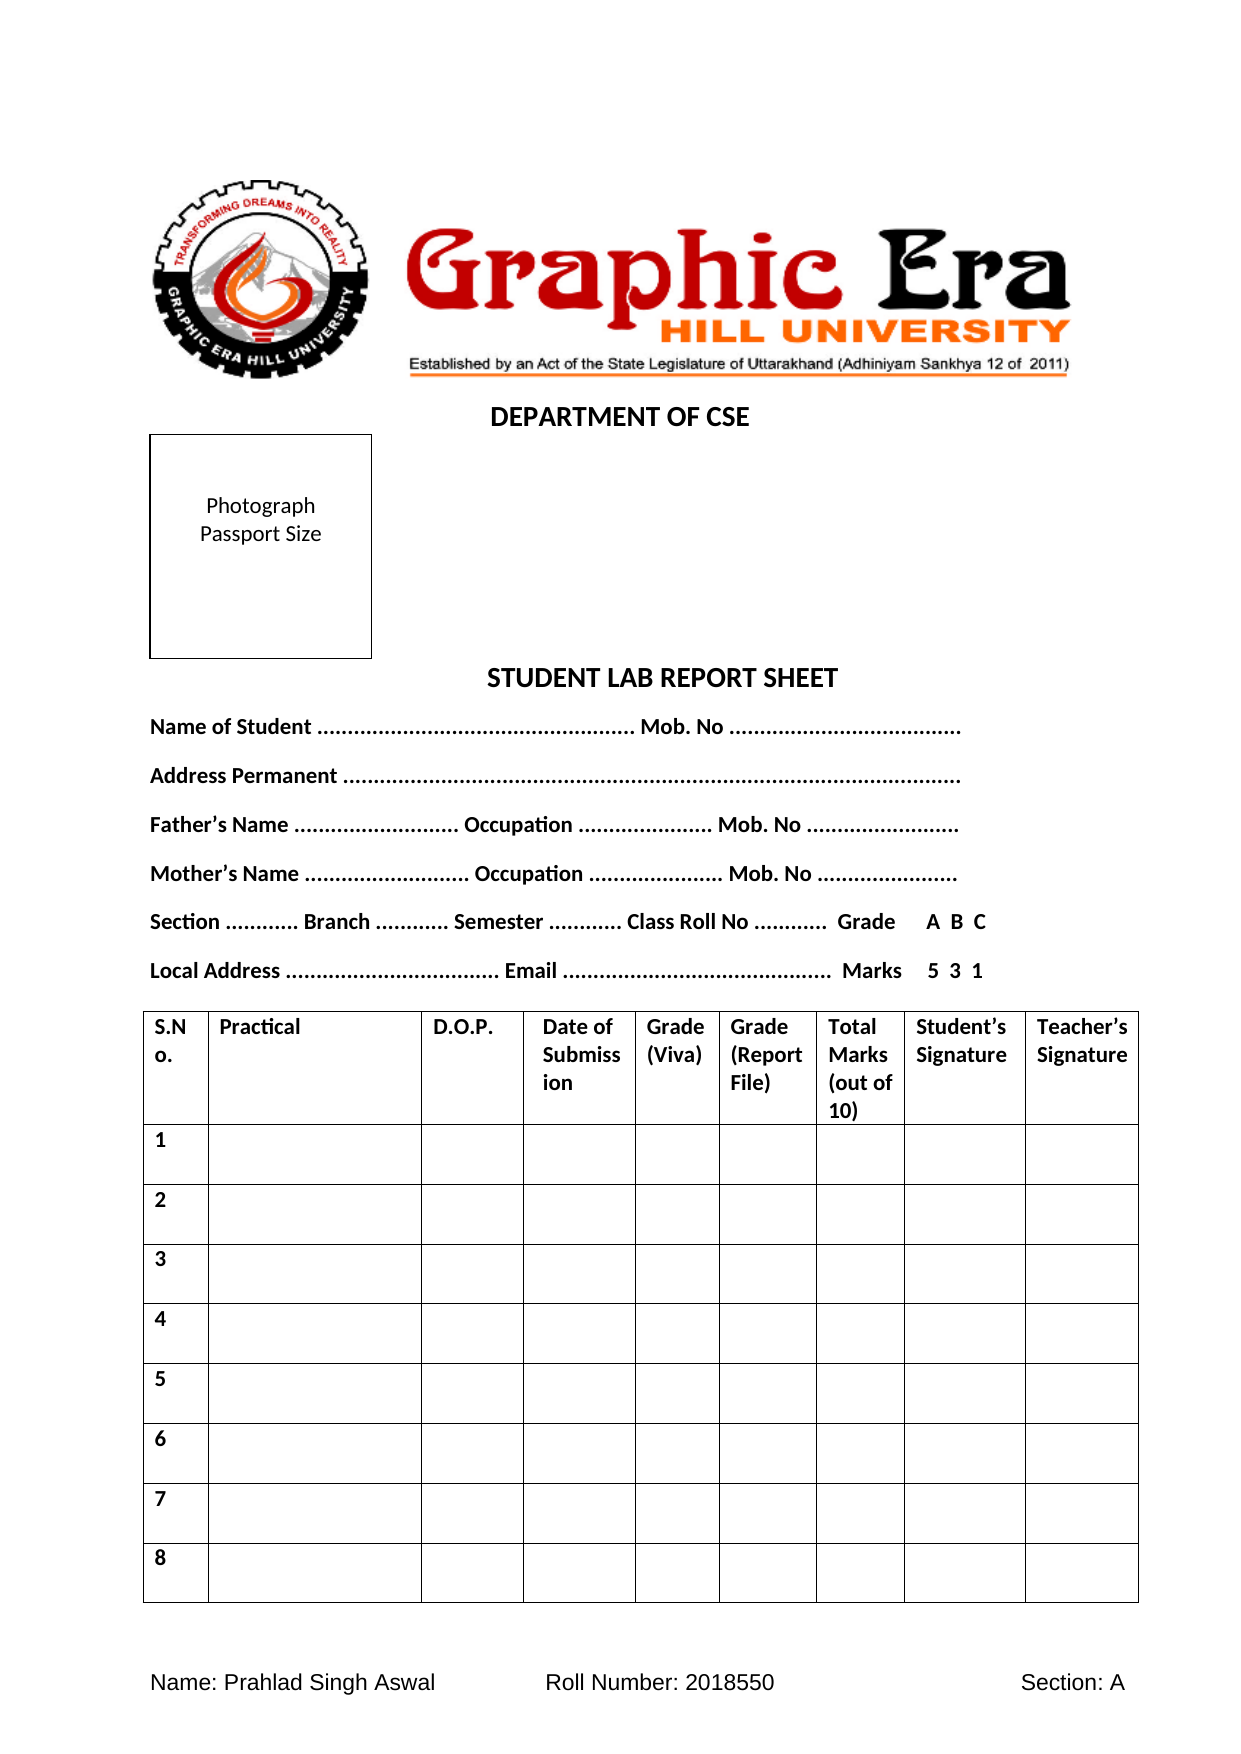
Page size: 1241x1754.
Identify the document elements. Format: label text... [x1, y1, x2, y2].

table_cell [422, 1245, 523, 1303]
table_cell [817, 1424, 904, 1483]
table_header Grade (Viva) [636, 1012, 719, 1124]
table_cell [422, 1424, 523, 1483]
table_cell [817, 1364, 904, 1423]
table_header Teacher’s Signature [1026, 1012, 1138, 1124]
table_cell [636, 1185, 719, 1243]
table_cell [1026, 1424, 1138, 1483]
table_cell [905, 1245, 1025, 1303]
table_cell [1026, 1484, 1138, 1542]
table_cell [905, 1364, 1025, 1423]
text Mother’s Name ........................... Occupation ...................... Mob. No ....................... [150, 859, 1090, 887]
table_header D.O.P. [422, 1012, 523, 1124]
table_cell [524, 1125, 635, 1184]
table_header Total Marks (out of 10) [817, 1012, 904, 1124]
table_cell 3 [144, 1245, 208, 1303]
table_cell 7 [144, 1484, 208, 1542]
text Name of Student .................................................... Mob. No ...................................... [150, 712, 1090, 740]
table_cell [720, 1484, 816, 1542]
text STUDENT LAB REPORT SHEET [150, 659, 1090, 694]
table_cell [1026, 1364, 1138, 1423]
table_cell 4 [144, 1304, 208, 1363]
table_cell [817, 1245, 904, 1303]
table_cell [720, 1125, 816, 1184]
table_cell [1026, 1185, 1138, 1243]
table_cell [524, 1544, 635, 1602]
table_cell [209, 1364, 421, 1423]
table_cell [636, 1424, 719, 1483]
table_cell [817, 1125, 904, 1184]
table_cell [905, 1424, 1025, 1483]
text Local Address ................................... Email ............................................ Marks 5 3 1 [150, 956, 1090, 984]
table_header Practical [209, 1012, 421, 1124]
table_cell 6 [144, 1424, 208, 1483]
table_header Date of Submission [524, 1012, 635, 1124]
table_cell [209, 1125, 421, 1184]
table_cell [636, 1484, 719, 1542]
table_cell [720, 1544, 816, 1602]
table_cell [817, 1484, 904, 1542]
table_cell [817, 1185, 904, 1243]
table_cell [905, 1185, 1025, 1243]
table_cell [720, 1424, 816, 1483]
table_header Photograph Passport Size [151, 435, 371, 658]
table_cell 1 [144, 1125, 208, 1184]
table_cell [1026, 1245, 1138, 1303]
table_cell [1026, 1304, 1138, 1363]
text DEPARTMENT OF CSE [150, 398, 1090, 434]
table_cell [524, 1364, 635, 1423]
table_cell [209, 1304, 421, 1363]
table_cell [524, 1304, 635, 1363]
table_cell [422, 1125, 523, 1184]
table_cell [524, 1424, 635, 1483]
table_cell [720, 1364, 816, 1423]
table_cell [817, 1304, 904, 1363]
table_header Grade (Report File) [720, 1012, 816, 1124]
table_header Student’s Signature [905, 1012, 1025, 1124]
table_cell 5 [144, 1364, 208, 1423]
table_cell [209, 1185, 421, 1243]
table_cell [636, 1544, 719, 1602]
table_cell [636, 1364, 719, 1423]
table_cell [1026, 1125, 1138, 1184]
table_cell [720, 1185, 816, 1243]
picture [150, 180, 1089, 395]
text Address Permanent ..................................................................................................... [150, 761, 1090, 789]
table_cell [720, 1304, 816, 1363]
table_cell [209, 1484, 421, 1542]
table_cell [524, 1245, 635, 1303]
table_cell [636, 1245, 719, 1303]
table_cell [209, 1424, 421, 1483]
text Father’s Name ........................... Occupation ...................... Mob. No ......................... [150, 810, 1090, 838]
table_cell [636, 1125, 719, 1184]
table_cell [422, 1364, 523, 1423]
table_cell [817, 1544, 904, 1602]
table_cell [720, 1245, 816, 1303]
table_cell 2 [144, 1185, 208, 1243]
table_cell [905, 1544, 1025, 1602]
table_header S.No. [144, 1012, 208, 1124]
text Section ............ Branch ............ Semester ............ Class Roll No ............ Grade A B C [150, 907, 1090, 936]
table_cell 8 [144, 1544, 208, 1602]
table_cell [209, 1544, 421, 1602]
table_cell [422, 1484, 523, 1542]
table_cell [524, 1185, 635, 1243]
table_cell [636, 1304, 719, 1363]
table_cell [209, 1245, 421, 1303]
table_cell [905, 1484, 1025, 1542]
table_cell [422, 1544, 523, 1602]
table_cell [1026, 1544, 1138, 1602]
table_cell [422, 1304, 523, 1363]
table_cell [905, 1304, 1025, 1363]
table_cell [524, 1484, 635, 1542]
table_cell [905, 1125, 1025, 1184]
table_cell [422, 1185, 523, 1243]
